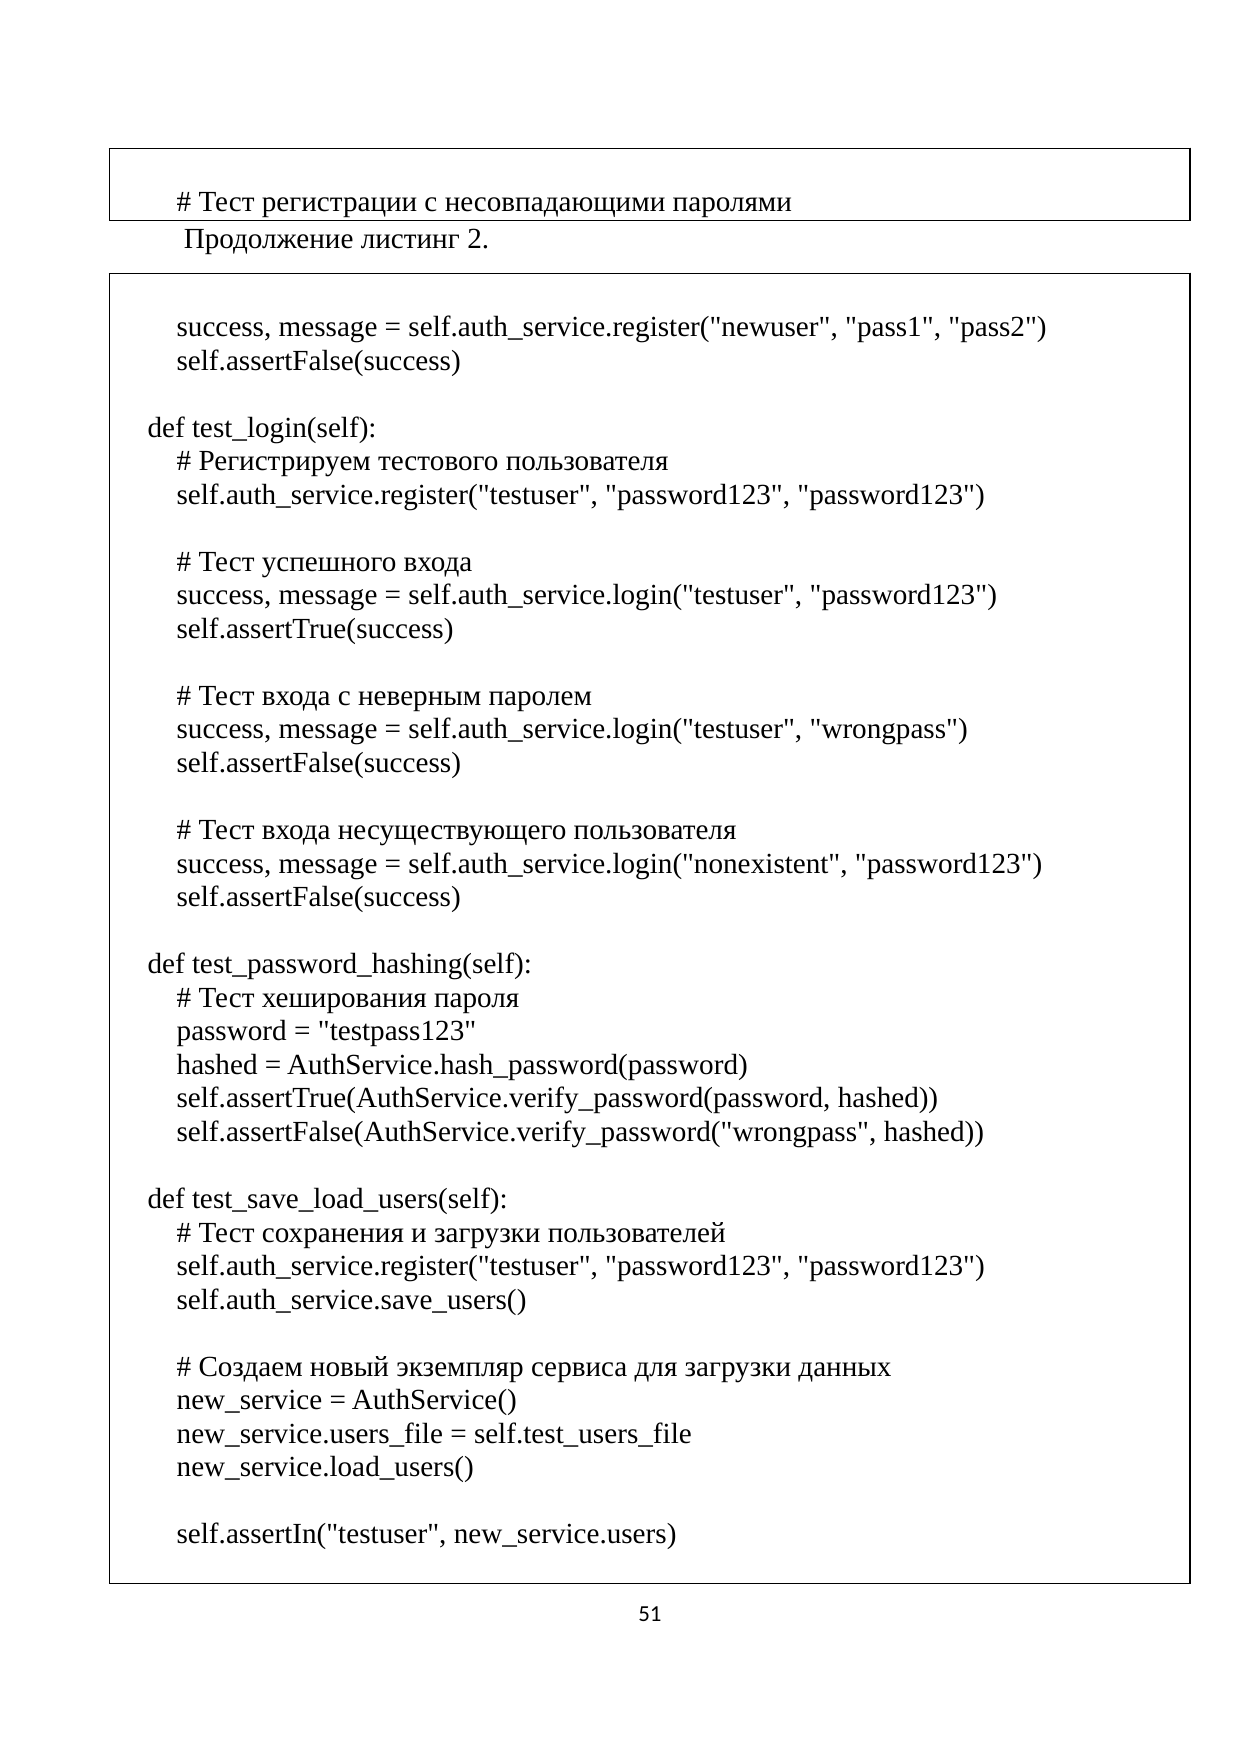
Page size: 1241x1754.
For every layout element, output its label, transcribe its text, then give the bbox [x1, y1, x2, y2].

text new_service.load_users() [118, 1449, 1181, 1483]
text password = "testpass123" [118, 1013, 1181, 1047]
text success, message = self.auth_service.login("testuser", "wrongpass") [118, 712, 1181, 745]
text # Тест регистрации с несовпадающими паролями [110, 181, 1189, 220]
text new_service = AuthService() [118, 1382, 1181, 1416]
text # Тест сохранения и загрузки пользователей [118, 1215, 1181, 1248]
text # Тест хеширования пароля [118, 980, 1181, 1013]
text self.assertFalse(AuthService.verify_password("wrongpass", hashed)) [118, 1114, 1181, 1148]
text new_service.users_file = self.test_users_file [118, 1416, 1181, 1449]
text # Тест входа несуществующего пользователя [118, 812, 1181, 846]
text self.assertFalse(success) [118, 343, 1181, 376]
text self.auth_service.register("testuser", "password123", "password123") [118, 477, 1181, 510]
text self.auth_service.register("testuser", "password123", "password123") [118, 1248, 1181, 1282]
text # Регистрируем тестового пользователя [118, 443, 1181, 477]
text # Создаем новый экземпляр сервиса для загрузки данных [118, 1349, 1181, 1382]
text # Тест входа с неверным паролем [118, 678, 1181, 712]
text Продолжение листинг 2. [132, 221, 1181, 254]
text def test_login(self): [118, 410, 1181, 443]
text self.assertTrue(success) [118, 611, 1181, 644]
text self.assertIn("testuser", new_service.users) [118, 1517, 1181, 1550]
text def test_save_load_users(self): [118, 1181, 1181, 1215]
text # Тест успешного входа [118, 544, 1181, 577]
text self.auth_service.save_users() [118, 1282, 1181, 1315]
text self.assertFalse(success) [118, 745, 1181, 779]
text def test_password_hashing(self): [118, 946, 1181, 980]
text hashed = AuthService.hash_password(password) [118, 1047, 1181, 1081]
text self.assertTrue(AuthService.verify_password(password, hashed)) [118, 1081, 1181, 1114]
text self.assertFalse(success) [118, 879, 1181, 913]
text success, message = self.auth_service.register("newuser", "pass1", "pass2") [118, 309, 1181, 343]
text success, message = self.auth_service.login("nonexistent", "password123") [118, 846, 1181, 879]
text success, message = self.auth_service.login("testuser", "password123") [118, 577, 1181, 611]
